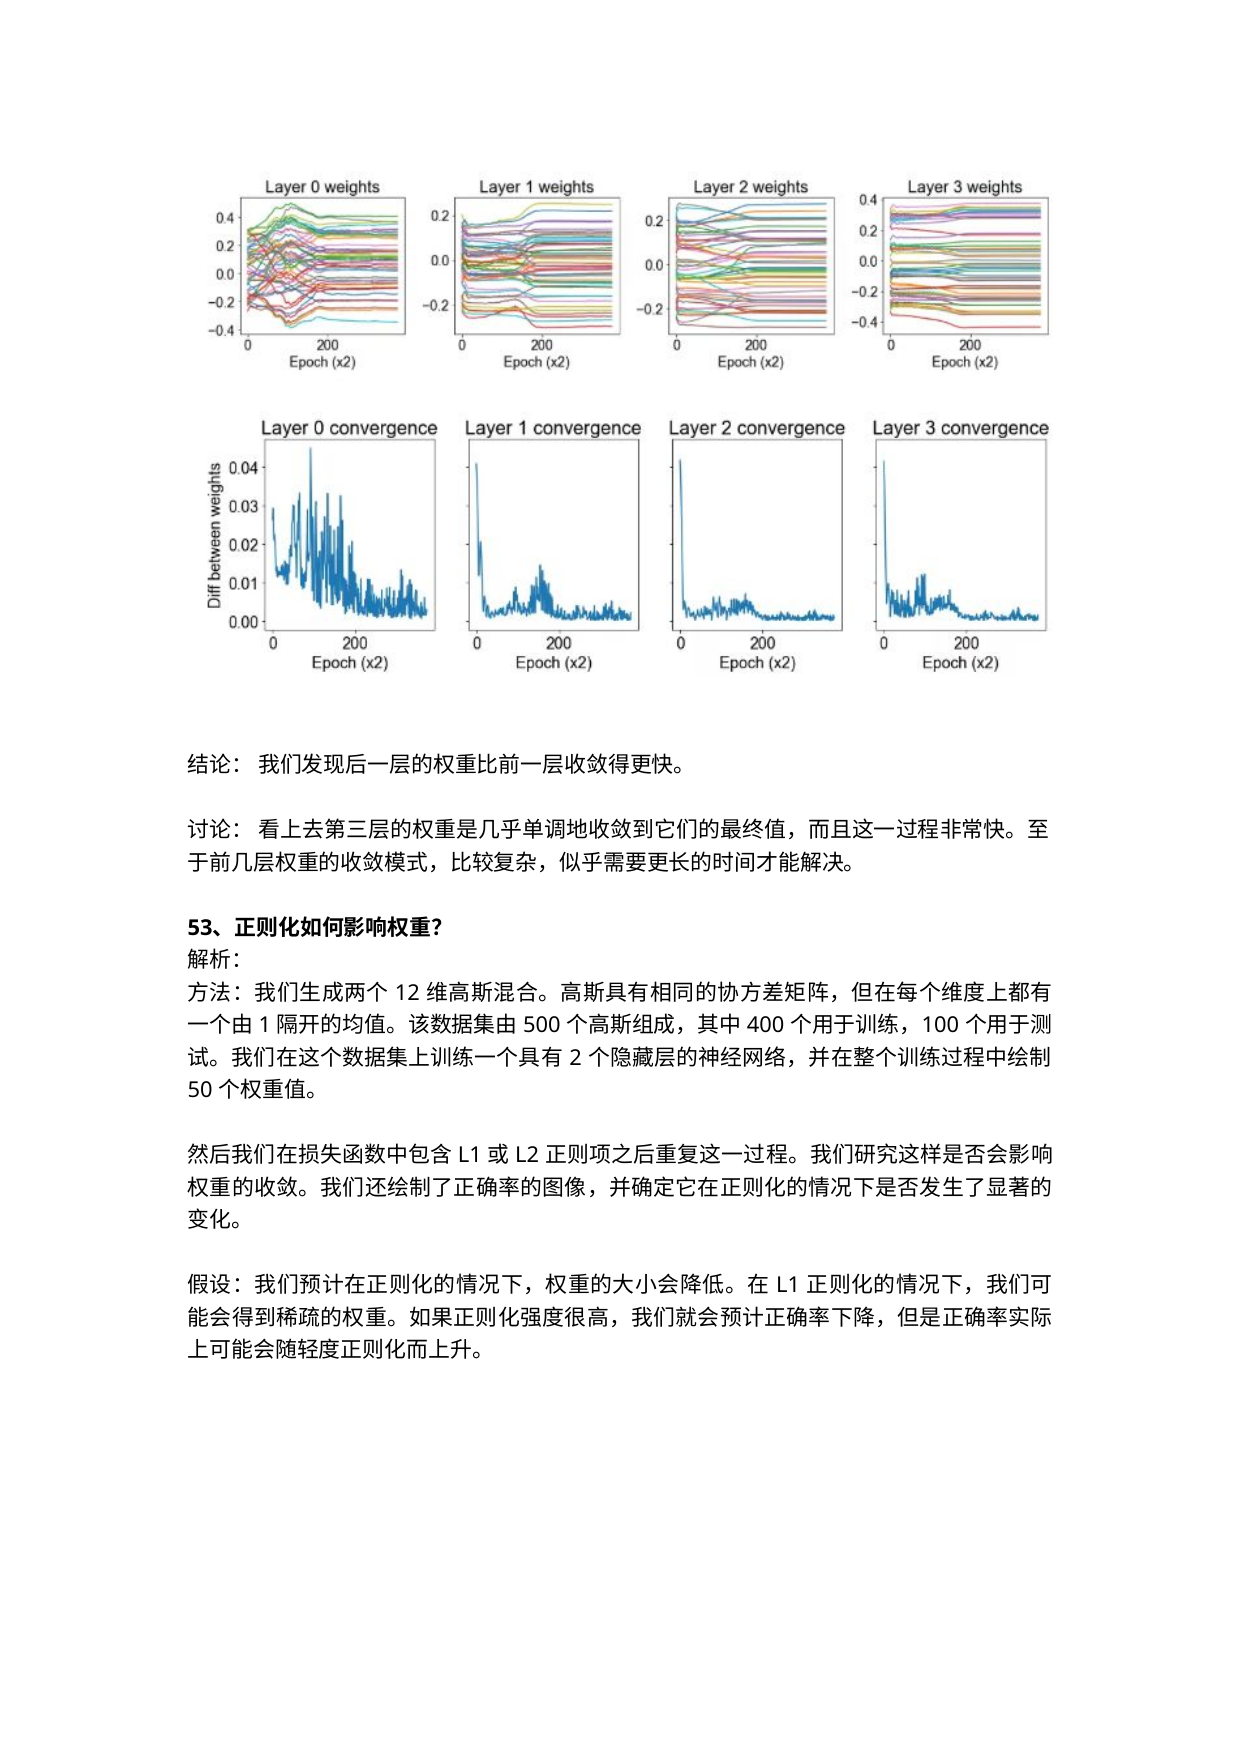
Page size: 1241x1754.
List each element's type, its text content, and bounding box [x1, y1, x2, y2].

text 53、正则化如何影响权重？ [187, 909, 1053, 942]
text 结论： 我们发现后一层的权重比前一层收敛得更快。 [187, 747, 1053, 779]
text 解析： [187, 942, 1053, 974]
text 然后我们在损失函数中包含 L1 或 L2 正则项之后重复这一过程。我们研究这样是否会影响权重的收敛。我们还绘制了正确率的图像，并确定它在正则化的情况下是否发生了显著的变化。 [187, 1137, 1053, 1234]
text 假设：我们预计在正则化的情况下，权重的大小会降低。在 L1 正则化的情况下，我们可能会得到稀疏的权重。如果正则化强度很高，我们就会预计正确率下降，但是正确率实际上可能会随轻度正则化而上升。 [187, 1267, 1053, 1364]
text 方法：我们生成两个 12 维高斯混合。高斯具有相同的协方差矩阵，但在每个维度上都有一个由 1 隔开的均值。该数据集由 500 个高斯组成，其中 400 个用于训练，100 个用于测试。我们在这个数据集上训练一个具有 2 个隐藏层的神经网络，并在整个训练过程中绘制 50 个权重值。 [187, 974, 1053, 1104]
picture [187, 162, 1066, 702]
text 讨论： 看上去第三层的权重是几乎单调地收敛到它们的最终值，而且这一过程非常快。至于前几层权重的收敛模式，比较复杂，似乎需要更长的时间才能解决。 [187, 812, 1053, 877]
